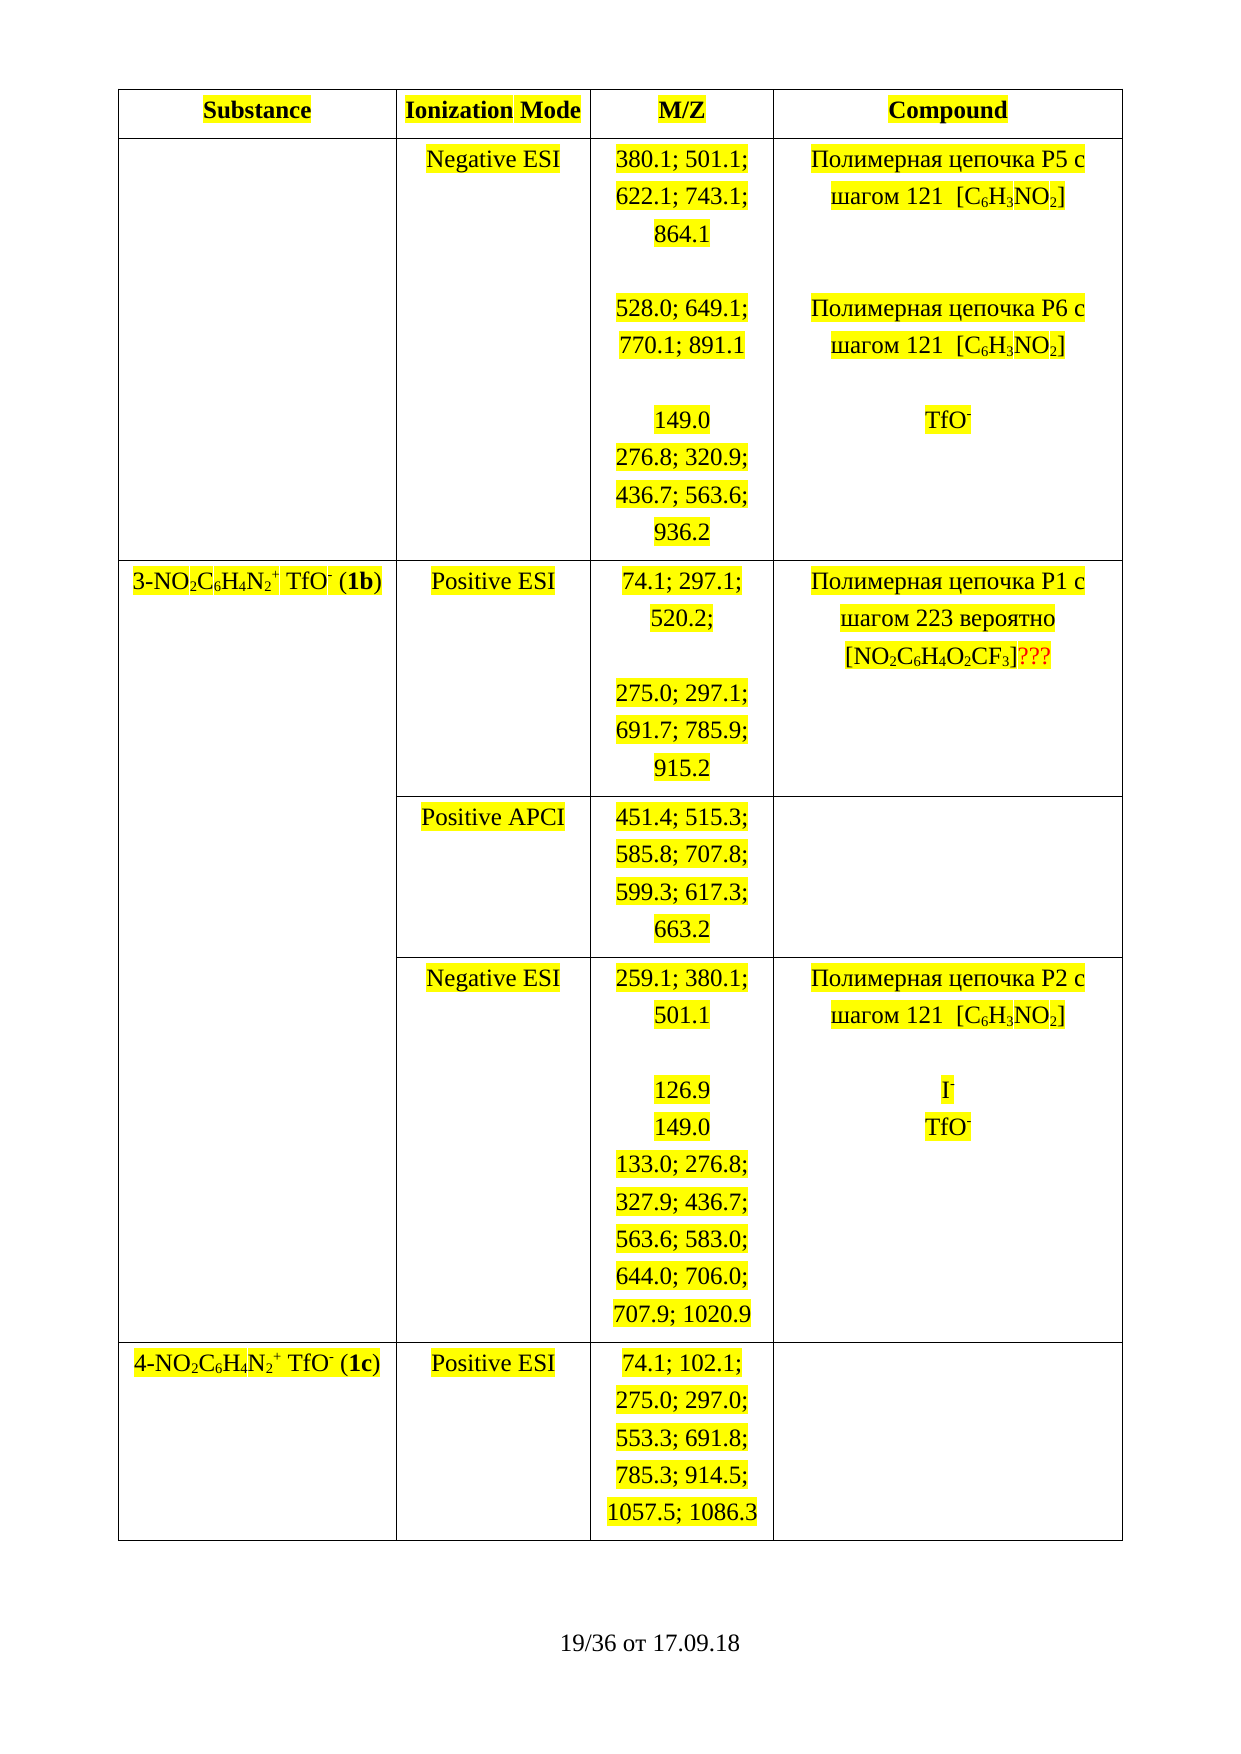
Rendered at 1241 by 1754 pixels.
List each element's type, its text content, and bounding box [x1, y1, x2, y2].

table_cell Positive APCI [397, 797, 590, 957]
table_cell Negative ESI [397, 958, 590, 1342]
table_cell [119, 1343, 396, 1540]
table_cell 74.1; 102.1; 275.0; 297.0; 553.3; 691.8; 785.3; 914.5; 1057.5; 1086.3 [591, 1343, 773, 1540]
table_cell [774, 797, 1122, 957]
table_cell Полимерная цепочка P5 с шагом 121 [C6H3NO2] Полимерная цепочка P6 с шагом 121 [C6H3NO2] TfO- [774, 139, 1122, 560]
table_header Ionization Mode [397, 90, 590, 138]
table_cell Полимерная цепочка P2 с шагом 121 [C6H3NO2] I- TfO- [774, 958, 1122, 1342]
table_header Substance [119, 90, 396, 138]
table_header Compound [774, 90, 1122, 138]
table_cell [774, 1343, 1122, 1540]
table_cell 380.1; 501.1; 622.1; 743.1; 864.1 528.0; 649.1; 770.1; 891.1 149.0 276.8; 320.9; 436.7; 563.6; 936.2 [591, 139, 773, 560]
table_cell 451.4; 515.3; 585.8; 707.8; 599.3; 617.3; 663.2 [591, 797, 773, 957]
table_cell 3-NO2С6H4N2+ TfO- (1b) [119, 561, 396, 1342]
table_header M/Z [591, 90, 773, 138]
table_cell Positive ESI [397, 1343, 590, 1540]
table_cell Positive ESI [397, 561, 590, 796]
table_cell 74.1; 297.1; 520.2; 275.0; 297.1; 691.7; 785.9; 915.2 [591, 561, 773, 796]
table_cell 259.1; 380.1; 501.1 126.9 149.0 133.0; 276.8; 327.9; 436.7; 563.6; 583.0; 644.0; 706.0; 707.9; 1020.9 [591, 958, 773, 1342]
table_cell Negative ESI [397, 139, 590, 560]
table_cell Полимерная цепочка P1 с шагом 223 вероятно [NO2C6H4O2CF3]??? [774, 561, 1122, 796]
